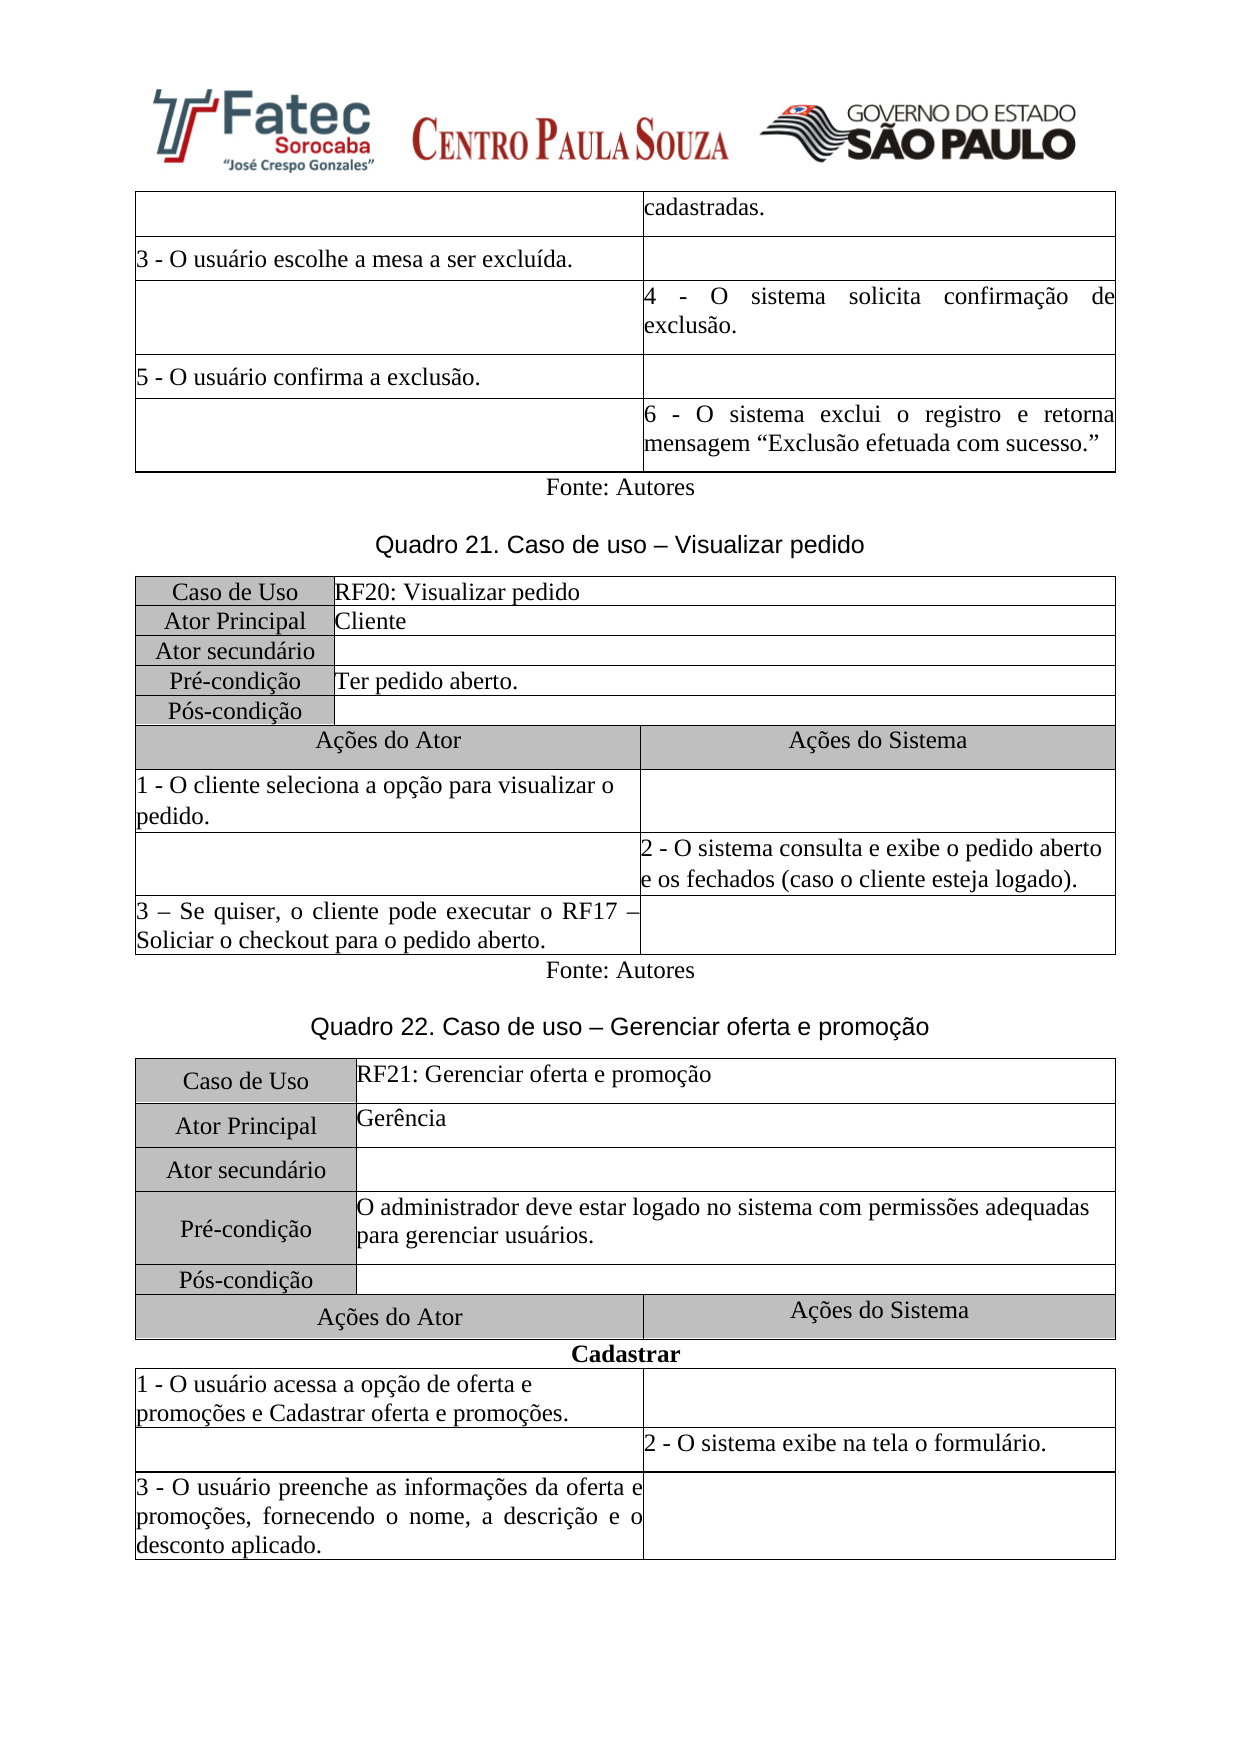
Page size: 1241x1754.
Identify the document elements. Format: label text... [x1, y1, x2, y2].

table_cell [136, 192, 643, 236]
text Fonte: Autores [135, 955, 1105, 984]
table_cell Ter pedido aberto. [335, 666, 1115, 695]
table_cell Cliente [335, 606, 1115, 635]
table_header Caso de Uso [136, 1059, 356, 1102]
table_cell 3 - O usuário escolhe a mesa a ser excluída. [136, 237, 643, 280]
table_header Caso de Uso [136, 577, 334, 605]
table_cell 5 - O usuário confirma a exclusão. [136, 355, 643, 398]
table_cell 2 - O sistema exibe na tela as mesas cadastradas. [644, 192, 1115, 236]
table_cell 6 - O sistema exclui o registro e retorna mensagem “Exclusão efetuada com sucesso.” [644, 399, 1115, 471]
text Fonte: Autores [135, 473, 1105, 501]
table_cell 3 - O usuário preenche as informações da oferta e promoções, fornecendo o nome, a descrição e o desconto aplicado. [136, 1473, 643, 1559]
table_cell [136, 399, 643, 471]
table_cell [644, 1473, 1115, 1559]
table_cell 2 - O sistema consulta e exibe o pedido aberto e os fechados (caso o cliente esteja logado). [641, 833, 1115, 895]
table_cell 4 - O sistema solicita confirmação de exclusão. [644, 281, 1115, 353]
table_cell Pós-condição [136, 1265, 356, 1294]
text Quadro 22. Caso de uso – Gerenciar oferta e promoção [135, 1012, 1105, 1041]
table_cell 3 – Se quiser, o cliente pode executar o RF17 – Soliciar o checkout para o pedido aberto. [136, 896, 640, 954]
table_cell Cadastrar [136, 1340, 1115, 1368]
table_cell Ações do Sistema [644, 1295, 1115, 1338]
table_cell Pré-condição [136, 1192, 356, 1264]
table_header RF21: Gerenciar oferta e promoção [357, 1059, 1115, 1102]
table_cell Pós-condição [136, 696, 334, 724]
table_cell 1 - O usuário acessa a opção de oferta e promoções e Cadastrar oferta e promoções. [136, 1369, 643, 1427]
table_cell Gerência [357, 1104, 1115, 1147]
table_cell [335, 636, 1115, 665]
table_cell [644, 237, 1115, 280]
table_cell Ator Principal [136, 606, 334, 635]
text Quadro 21. Caso de uso – Visualizar pedido [135, 530, 1105, 559]
table_cell [136, 281, 643, 353]
table_cell [136, 833, 640, 895]
table_cell Pré-condição [136, 666, 334, 695]
table_cell [641, 896, 1115, 954]
table_cell [335, 696, 1115, 724]
table_cell Ator secundário [136, 636, 334, 665]
table_cell Ator Principal [136, 1104, 356, 1147]
table_cell 2 - O sistema exibe na tela o formulário. [644, 1428, 1115, 1471]
picture [135, 73, 1079, 191]
table_cell [641, 770, 1115, 832]
table_cell Ações do Ator [136, 1295, 643, 1338]
table_cell [136, 1428, 643, 1471]
table_cell [357, 1148, 1115, 1191]
table_cell [644, 355, 1115, 398]
table_cell O administrador deve estar logado no sistema com permissões adequadas para gerenciar usuários. [357, 1192, 1115, 1264]
table_cell Ações do Sistema [641, 726, 1115, 769]
table_cell [644, 1369, 1115, 1427]
table_cell Ações do Ator [136, 726, 640, 769]
table_cell 1 - O cliente seleciona a opção para visualizar o pedido. [136, 770, 640, 832]
table_header RF20: Visualizar pedido [335, 577, 1115, 605]
table_cell [357, 1265, 1115, 1294]
table_cell Ator secundário [136, 1148, 356, 1191]
